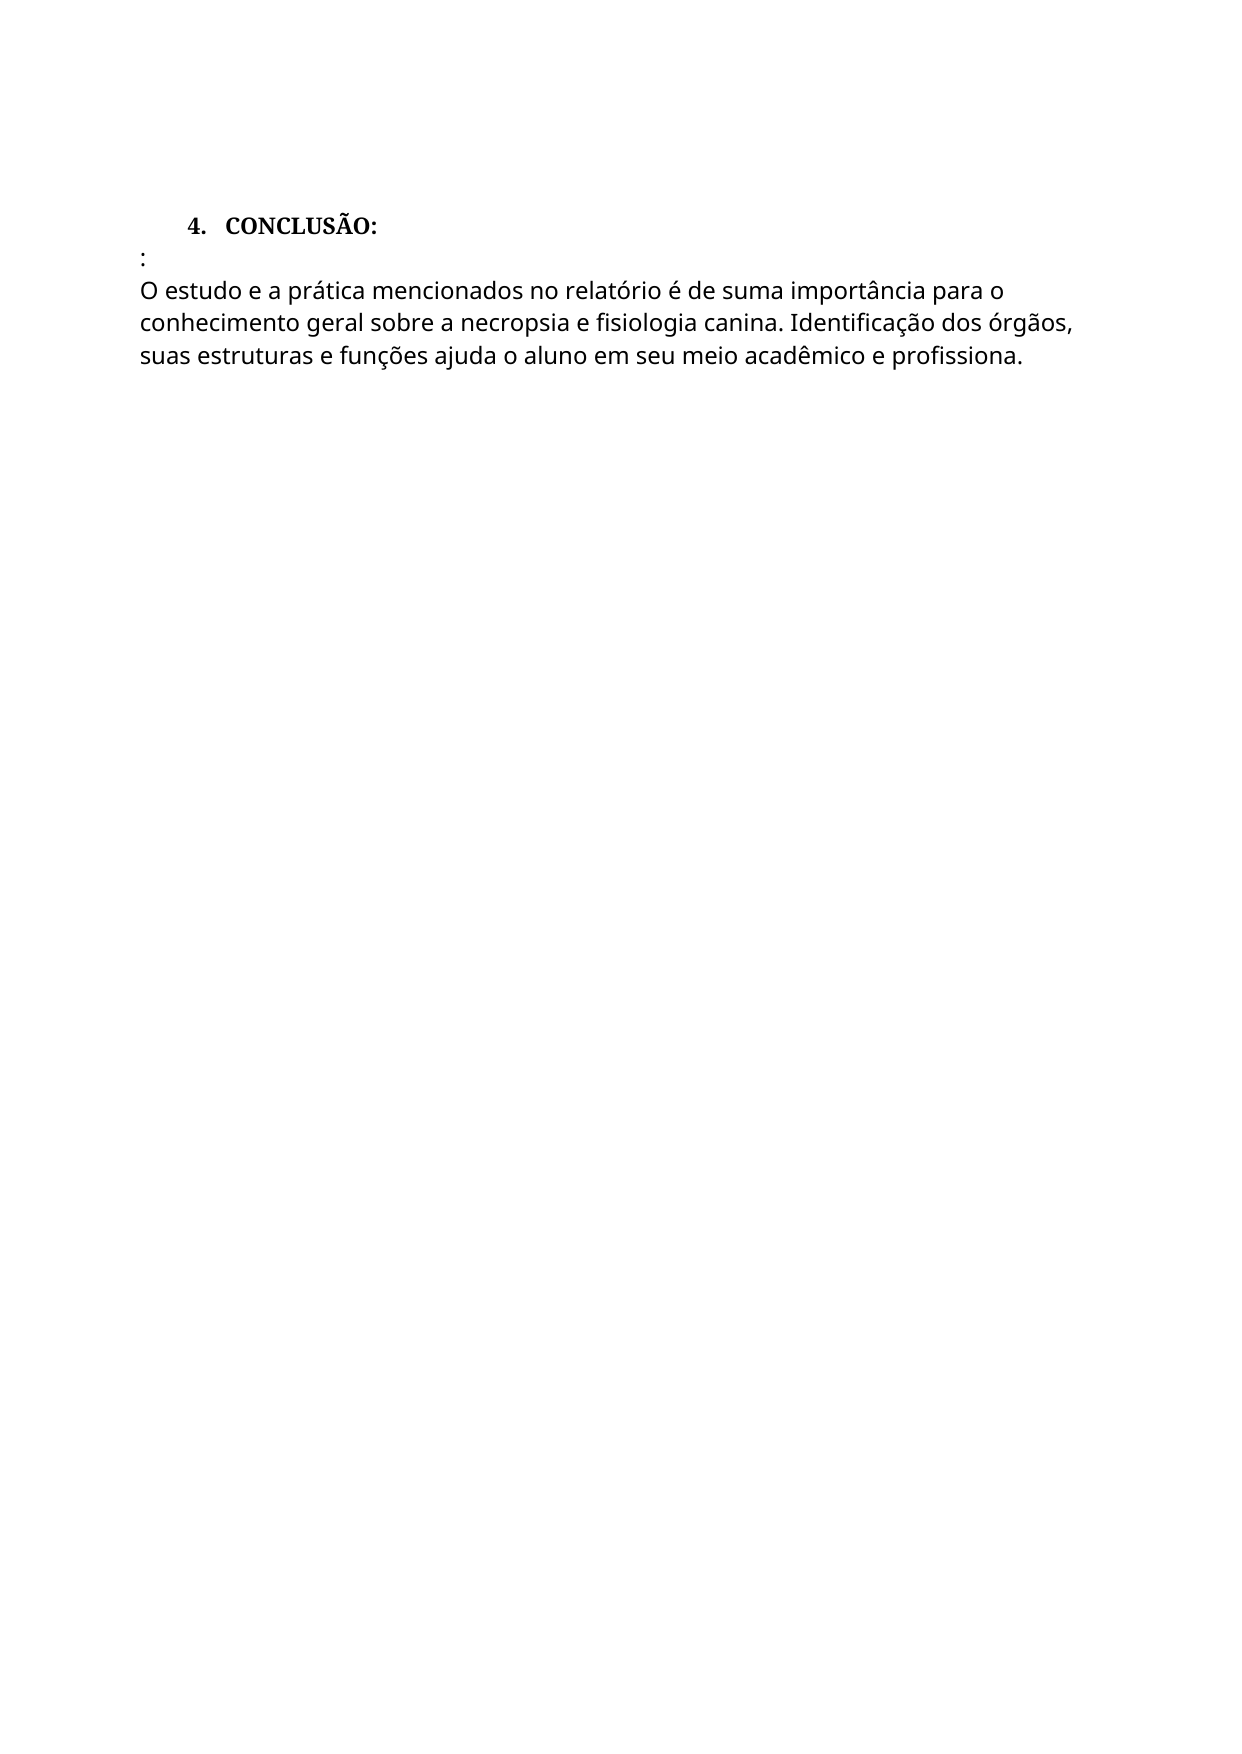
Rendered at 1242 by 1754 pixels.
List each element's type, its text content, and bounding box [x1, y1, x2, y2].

subtitle CONCLUSÃO: [187, 209, 1102, 241]
text O estudo e a prática mencionados no relatório é de suma importância para o conhecimento geral sobre a necropsia e fisiologia canina. Identificação dos órgãos, suas estruturas e funções ajuda o aluno em seu meio acadêmico e profissiona. [139, 273, 1102, 371]
text : [139, 241, 1102, 273]
